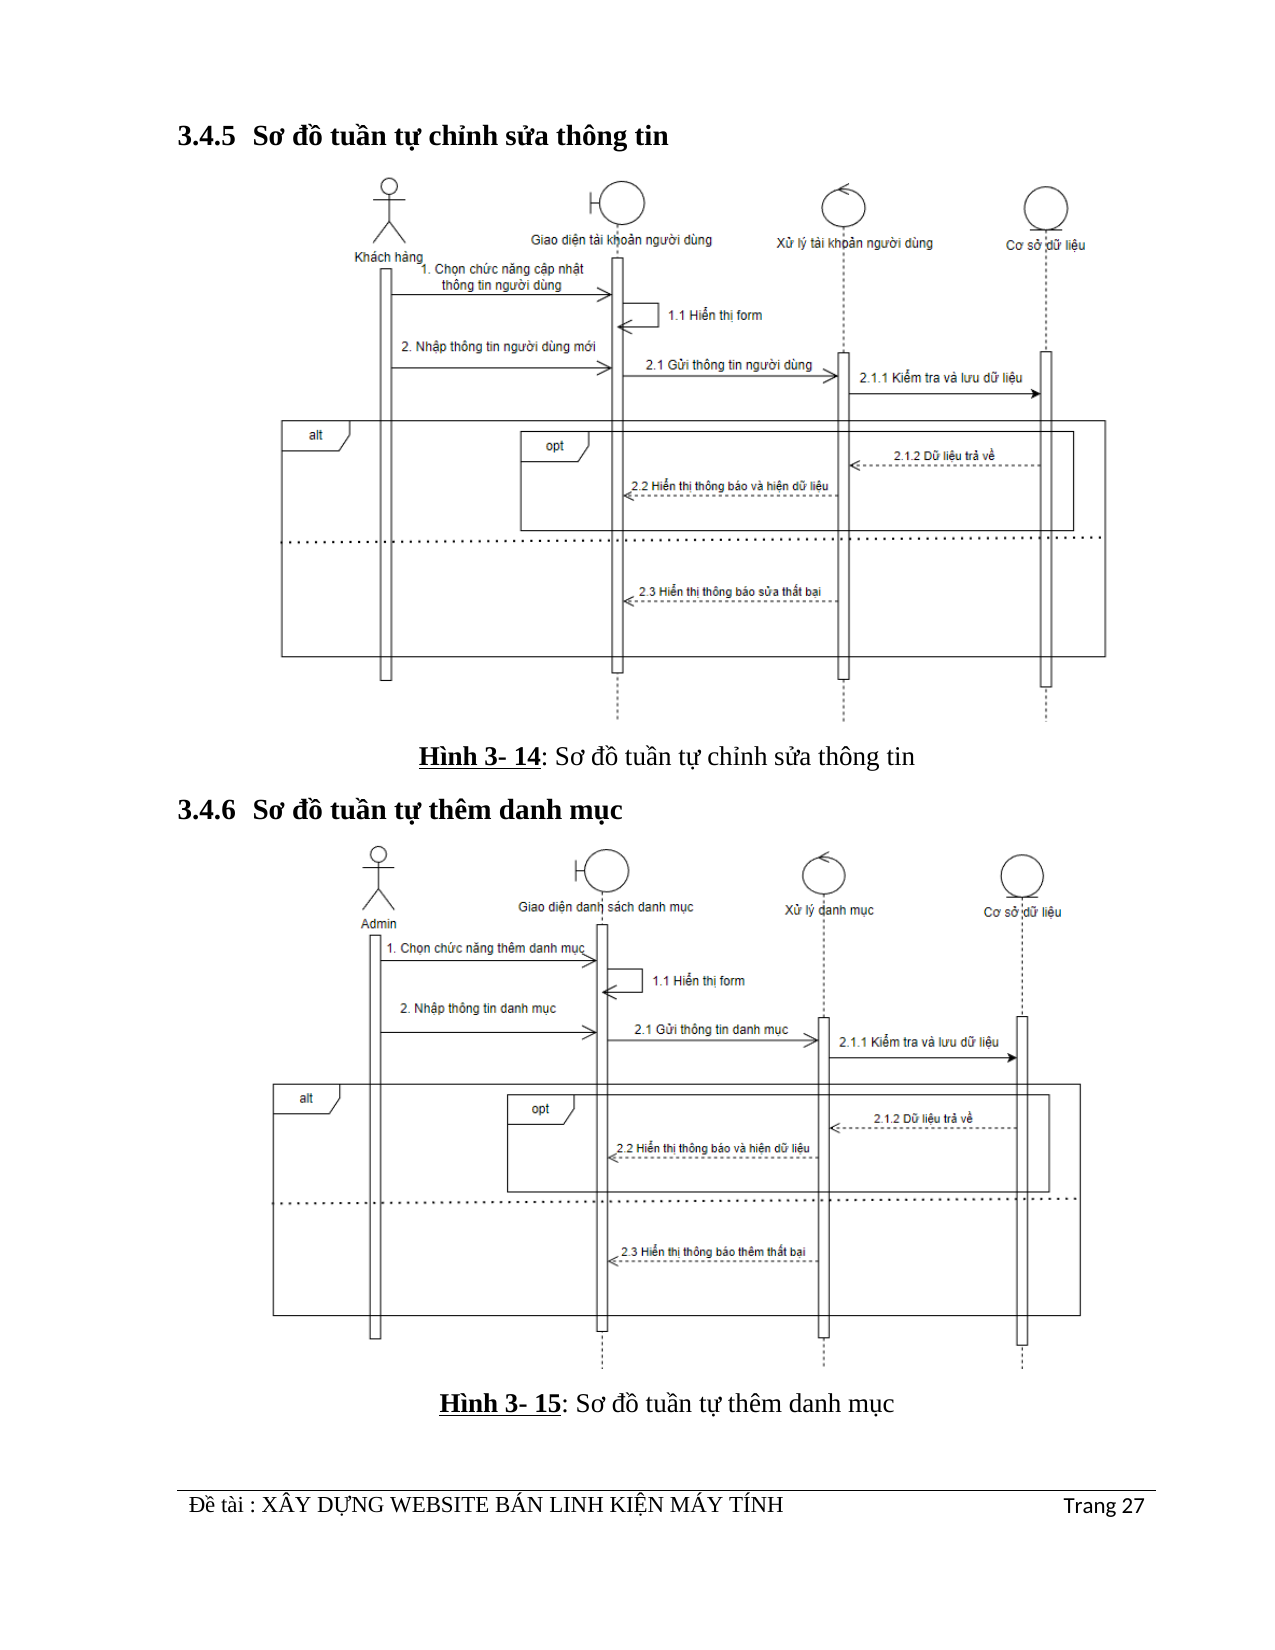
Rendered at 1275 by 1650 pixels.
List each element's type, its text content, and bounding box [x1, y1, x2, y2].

text Hình 3- 14: Sơ đồ tuần tự chỉnh sửa thông tin [177, 740, 1157, 772]
text Hình 3- 15: Sơ đồ tuần tự thêm danh mục [177, 1387, 1157, 1419]
picture [259, 154, 1129, 722]
list Sơ đồ tuần tự thêm danh mục [177, 792, 1157, 826]
picture [259, 828, 1099, 1369]
list Sơ đồ tuần tự chỉnh sửa thông tin [177, 118, 1157, 152]
